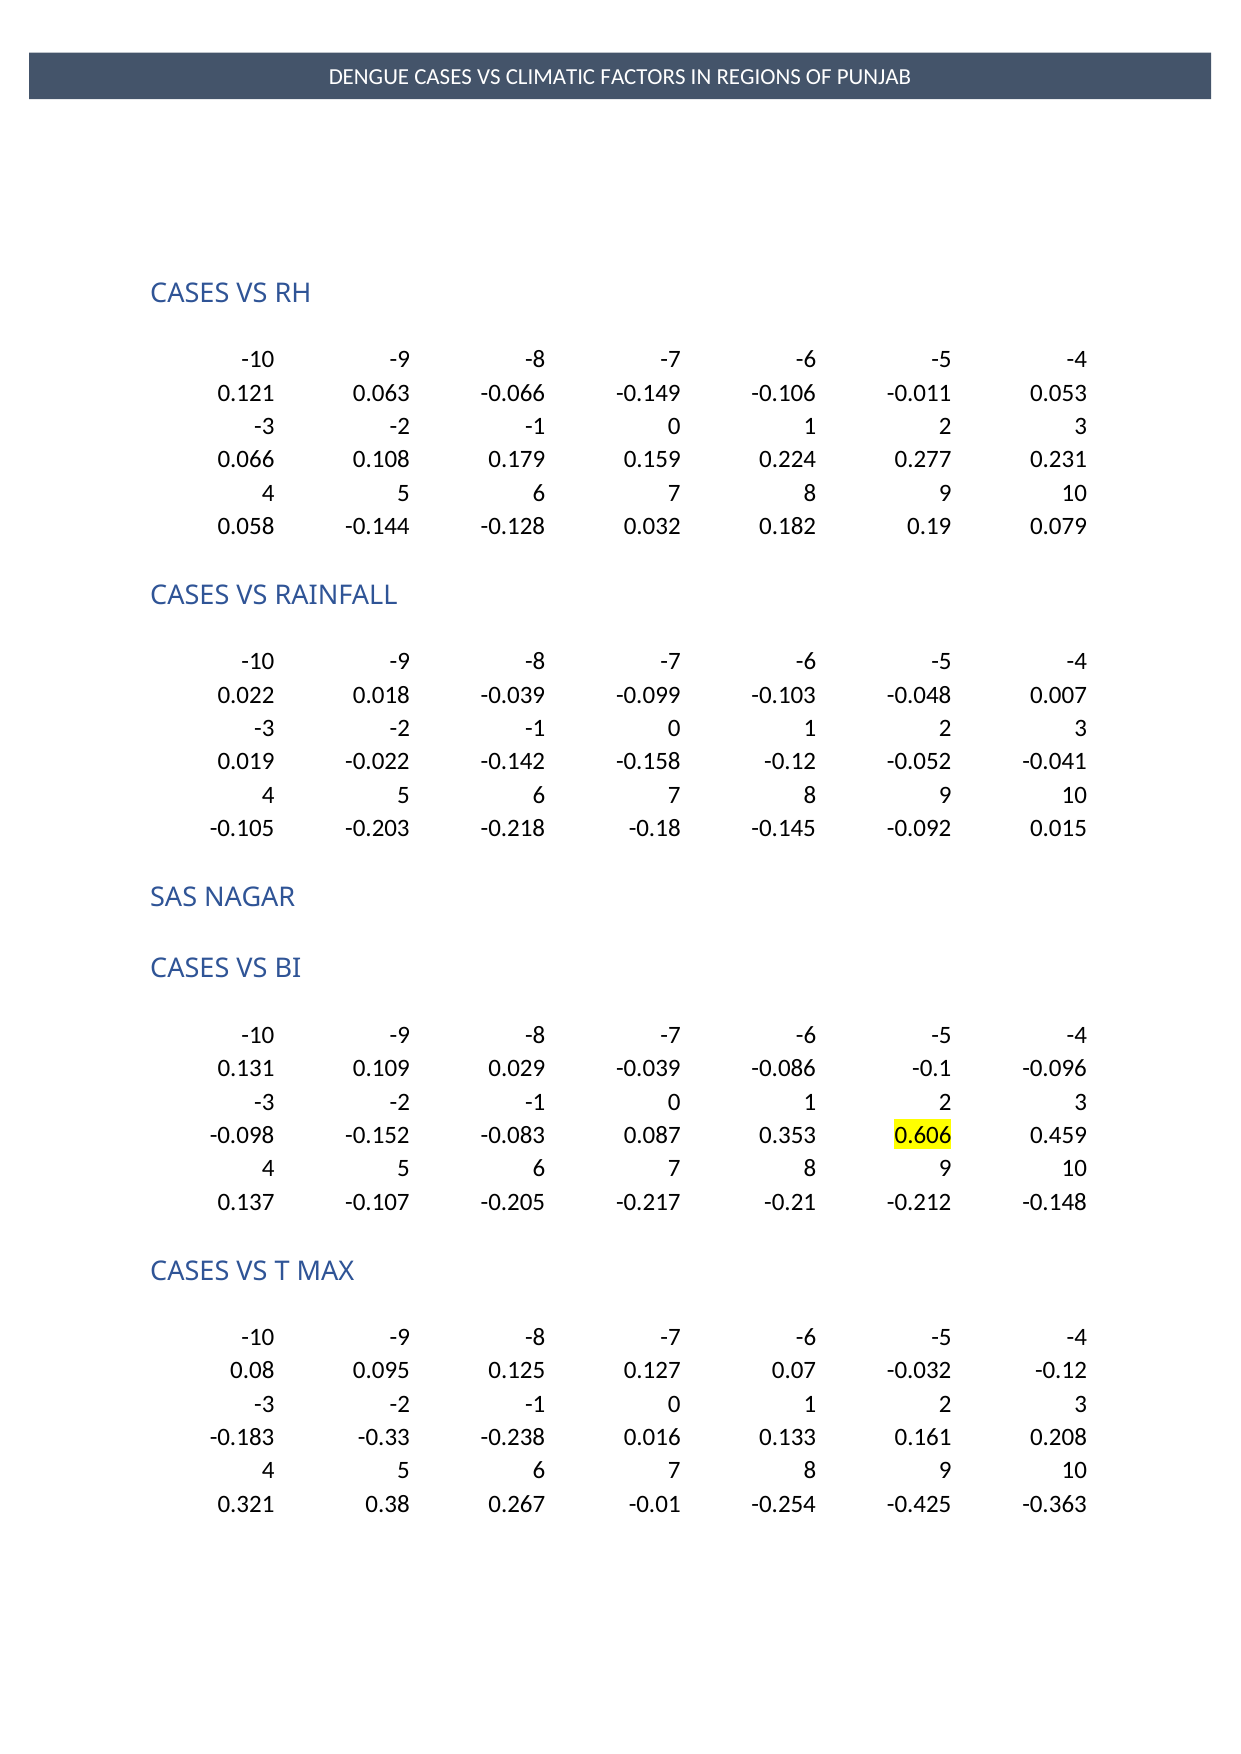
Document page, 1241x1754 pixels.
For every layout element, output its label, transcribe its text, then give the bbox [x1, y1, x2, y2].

table_header -8 [421, 341, 556, 374]
table_header -10 [150, 643, 285, 676]
table_cell 2 [827, 407, 962, 441]
table_cell 6 [421, 1452, 556, 1485]
table_cell 0.015 [963, 809, 1098, 843]
table_cell -0.142 [421, 743, 556, 776]
table_cell -0.212 [827, 1183, 962, 1216]
table_cell 9 [827, 474, 962, 507]
table_cell -0.148 [963, 1183, 1098, 1216]
table_cell -0.217 [556, 1183, 692, 1216]
table_cell -3 [150, 709, 285, 743]
table_cell 4 [150, 474, 285, 507]
table_cell -0.205 [421, 1183, 556, 1216]
table_cell 8 [692, 474, 827, 507]
table_cell 3 [963, 1385, 1098, 1418]
table_cell -0.18 [556, 809, 692, 843]
table_cell -0.048 [827, 676, 962, 709]
table_cell 9 [827, 776, 962, 809]
table_header -4 [963, 643, 1098, 676]
subtitle CASES VS T MAX [150, 1251, 1090, 1288]
table_cell -0.041 [963, 743, 1098, 776]
table_cell -0.099 [556, 676, 692, 709]
table_cell 0.108 [285, 441, 421, 474]
table_cell -0.107 [285, 1183, 421, 1216]
table_cell -0.022 [285, 743, 421, 776]
table_cell -0.096 [963, 1050, 1098, 1083]
table_cell 0.121 [150, 374, 285, 407]
table_cell -0.12 [963, 1352, 1098, 1385]
table_cell 0 [556, 1385, 692, 1418]
table_cell 6 [421, 474, 556, 507]
table_cell 10 [963, 1452, 1098, 1485]
table_header -5 [827, 1318, 962, 1352]
table_cell -0.066 [421, 374, 556, 407]
table_cell -0.039 [421, 676, 556, 709]
table_cell 0.095 [285, 1352, 421, 1385]
table_cell -2 [285, 1385, 421, 1418]
table_cell -1 [421, 709, 556, 743]
table_cell 0.007 [963, 676, 1098, 709]
table_header -4 [963, 1016, 1098, 1049]
table_cell 3 [963, 1083, 1098, 1116]
table_cell -0.425 [827, 1485, 962, 1518]
table_cell -0.092 [827, 809, 962, 843]
table_header -7 [556, 341, 692, 374]
table_cell 10 [963, 474, 1098, 507]
subtitle SAS NAGAR [150, 877, 1090, 914]
table_header -7 [556, 643, 692, 676]
table_cell 0.016 [556, 1418, 692, 1452]
table_cell 0.133 [692, 1418, 827, 1452]
table_cell 10 [963, 776, 1098, 809]
table_cell 9 [827, 1452, 962, 1485]
table_cell 0.066 [150, 441, 285, 474]
table_cell -0.218 [421, 809, 556, 843]
table_cell 1 [692, 1083, 827, 1116]
table_cell 1 [692, 1385, 827, 1418]
table_header -9 [285, 341, 421, 374]
table_cell 8 [692, 776, 827, 809]
table_cell 3 [963, 407, 1098, 441]
table_cell 0.019 [150, 743, 285, 776]
table_cell -0.183 [150, 1418, 285, 1452]
table_cell -0.144 [285, 507, 421, 541]
table_cell -0.01 [556, 1485, 692, 1518]
table_header -8 [421, 1318, 556, 1352]
table_cell -0.1 [827, 1050, 962, 1083]
table_cell -2 [285, 709, 421, 743]
table_cell 3 [963, 709, 1098, 743]
table_header -9 [285, 1016, 421, 1049]
table_cell 0.38 [285, 1485, 421, 1518]
table_cell 5 [285, 1150, 421, 1183]
subtitle CASES VS BI [150, 949, 1090, 986]
table_header -9 [285, 1318, 421, 1352]
table_header -7 [556, 1016, 692, 1049]
table_cell 0.131 [150, 1050, 285, 1083]
table_cell 6 [421, 776, 556, 809]
table_cell -0.152 [285, 1116, 421, 1149]
table_cell -0.086 [692, 1050, 827, 1083]
table_header -4 [963, 1318, 1098, 1352]
table_cell 0.07 [692, 1352, 827, 1385]
table_cell -0.149 [556, 374, 692, 407]
table_cell 0.087 [556, 1116, 692, 1149]
table_cell 0 [556, 709, 692, 743]
table_cell -0.203 [285, 809, 421, 843]
table_cell 0.277 [827, 441, 962, 474]
table_header -10 [150, 1318, 285, 1352]
table_cell 0.063 [285, 374, 421, 407]
table_cell 1 [692, 709, 827, 743]
table_cell 7 [556, 1452, 692, 1485]
table_cell 0.08 [150, 1352, 285, 1385]
subtitle CASES VS RAINFALL [150, 575, 1090, 612]
table_header -4 [963, 341, 1098, 374]
table_cell -0.083 [421, 1116, 556, 1149]
table_cell -0.238 [421, 1418, 556, 1452]
table_cell 0.079 [963, 507, 1098, 541]
table_header -6 [692, 643, 827, 676]
table_cell 0.137 [150, 1183, 285, 1216]
table_header -6 [692, 1016, 827, 1049]
table_cell 1 [692, 407, 827, 441]
table_cell 0.353 [692, 1116, 827, 1149]
table_cell 0.208 [963, 1418, 1098, 1452]
table_cell 0.022 [150, 676, 285, 709]
table_cell 0 [556, 1083, 692, 1116]
table_cell 4 [150, 776, 285, 809]
table_header -7 [556, 1318, 692, 1352]
table_cell 8 [692, 1452, 827, 1485]
table_cell 0.032 [556, 507, 692, 541]
table_cell 0.182 [692, 507, 827, 541]
table_cell 2 [827, 1083, 962, 1116]
table_header -5 [827, 643, 962, 676]
table_cell 0.161 [827, 1418, 962, 1452]
table_header -9 [285, 643, 421, 676]
table_cell -0.158 [556, 743, 692, 776]
table_cell 0.179 [421, 441, 556, 474]
table_cell 0.267 [421, 1485, 556, 1518]
table_cell -0.105 [150, 809, 285, 843]
table_cell 0.224 [692, 441, 827, 474]
table_cell 4 [150, 1452, 285, 1485]
table_cell 9 [827, 1150, 962, 1183]
table_cell -0.106 [692, 374, 827, 407]
table_header -10 [150, 1016, 285, 1049]
table_cell -2 [285, 407, 421, 441]
table_cell 0.459 [963, 1116, 1098, 1149]
table_header -5 [827, 1016, 962, 1049]
table_cell 2 [827, 1385, 962, 1418]
table_cell -2 [285, 1083, 421, 1116]
table_cell 0.321 [150, 1485, 285, 1518]
table_header -6 [692, 341, 827, 374]
table_header -10 [150, 341, 285, 374]
table_cell -0.052 [827, 743, 962, 776]
table_cell -1 [421, 407, 556, 441]
table_cell -0.12 [692, 743, 827, 776]
table_cell -0.098 [150, 1116, 285, 1149]
table_cell -0.039 [556, 1050, 692, 1083]
table_cell 2 [827, 709, 962, 743]
table_cell 0.127 [556, 1352, 692, 1385]
table_header -5 [827, 341, 962, 374]
table_cell 4 [150, 1150, 285, 1183]
table_cell 0.018 [285, 676, 421, 709]
table_cell 0.053 [963, 374, 1098, 407]
table_cell 10 [963, 1150, 1098, 1183]
table_cell -3 [150, 1083, 285, 1116]
table_cell 0.125 [421, 1352, 556, 1385]
table_cell 7 [556, 1150, 692, 1183]
table_cell -3 [150, 1385, 285, 1418]
table_cell 6 [421, 1150, 556, 1183]
table_cell -0.33 [285, 1418, 421, 1452]
table_cell -0.011 [827, 374, 962, 407]
table_cell -0.363 [963, 1485, 1098, 1518]
table_cell -0.103 [692, 676, 827, 709]
table_cell 0.231 [963, 441, 1098, 474]
table_cell -1 [421, 1083, 556, 1116]
table_cell 0 [556, 407, 692, 441]
table_cell 8 [692, 1150, 827, 1183]
table_cell 5 [285, 1452, 421, 1485]
table_cell -0.128 [421, 507, 556, 541]
table_cell 7 [556, 776, 692, 809]
table_cell 5 [285, 474, 421, 507]
table_cell 5 [285, 776, 421, 809]
subtitle CASES VS RH [150, 273, 1090, 310]
table_cell 0.109 [285, 1050, 421, 1083]
table_cell 7 [556, 474, 692, 507]
table_header -8 [421, 643, 556, 676]
table_header -8 [421, 1016, 556, 1049]
table_cell -0.145 [692, 809, 827, 843]
table_cell -3 [150, 407, 285, 441]
table_cell -0.254 [692, 1485, 827, 1518]
table_cell -1 [421, 1385, 556, 1418]
table_header -6 [692, 1318, 827, 1352]
table_cell 0.058 [150, 507, 285, 541]
table_cell 0.19 [827, 507, 962, 541]
table_cell -0.21 [692, 1183, 827, 1216]
table_cell 0.606 [827, 1116, 962, 1149]
table_cell -0.032 [827, 1352, 962, 1385]
table_cell 0.159 [556, 441, 692, 474]
table_cell 0.029 [421, 1050, 556, 1083]
